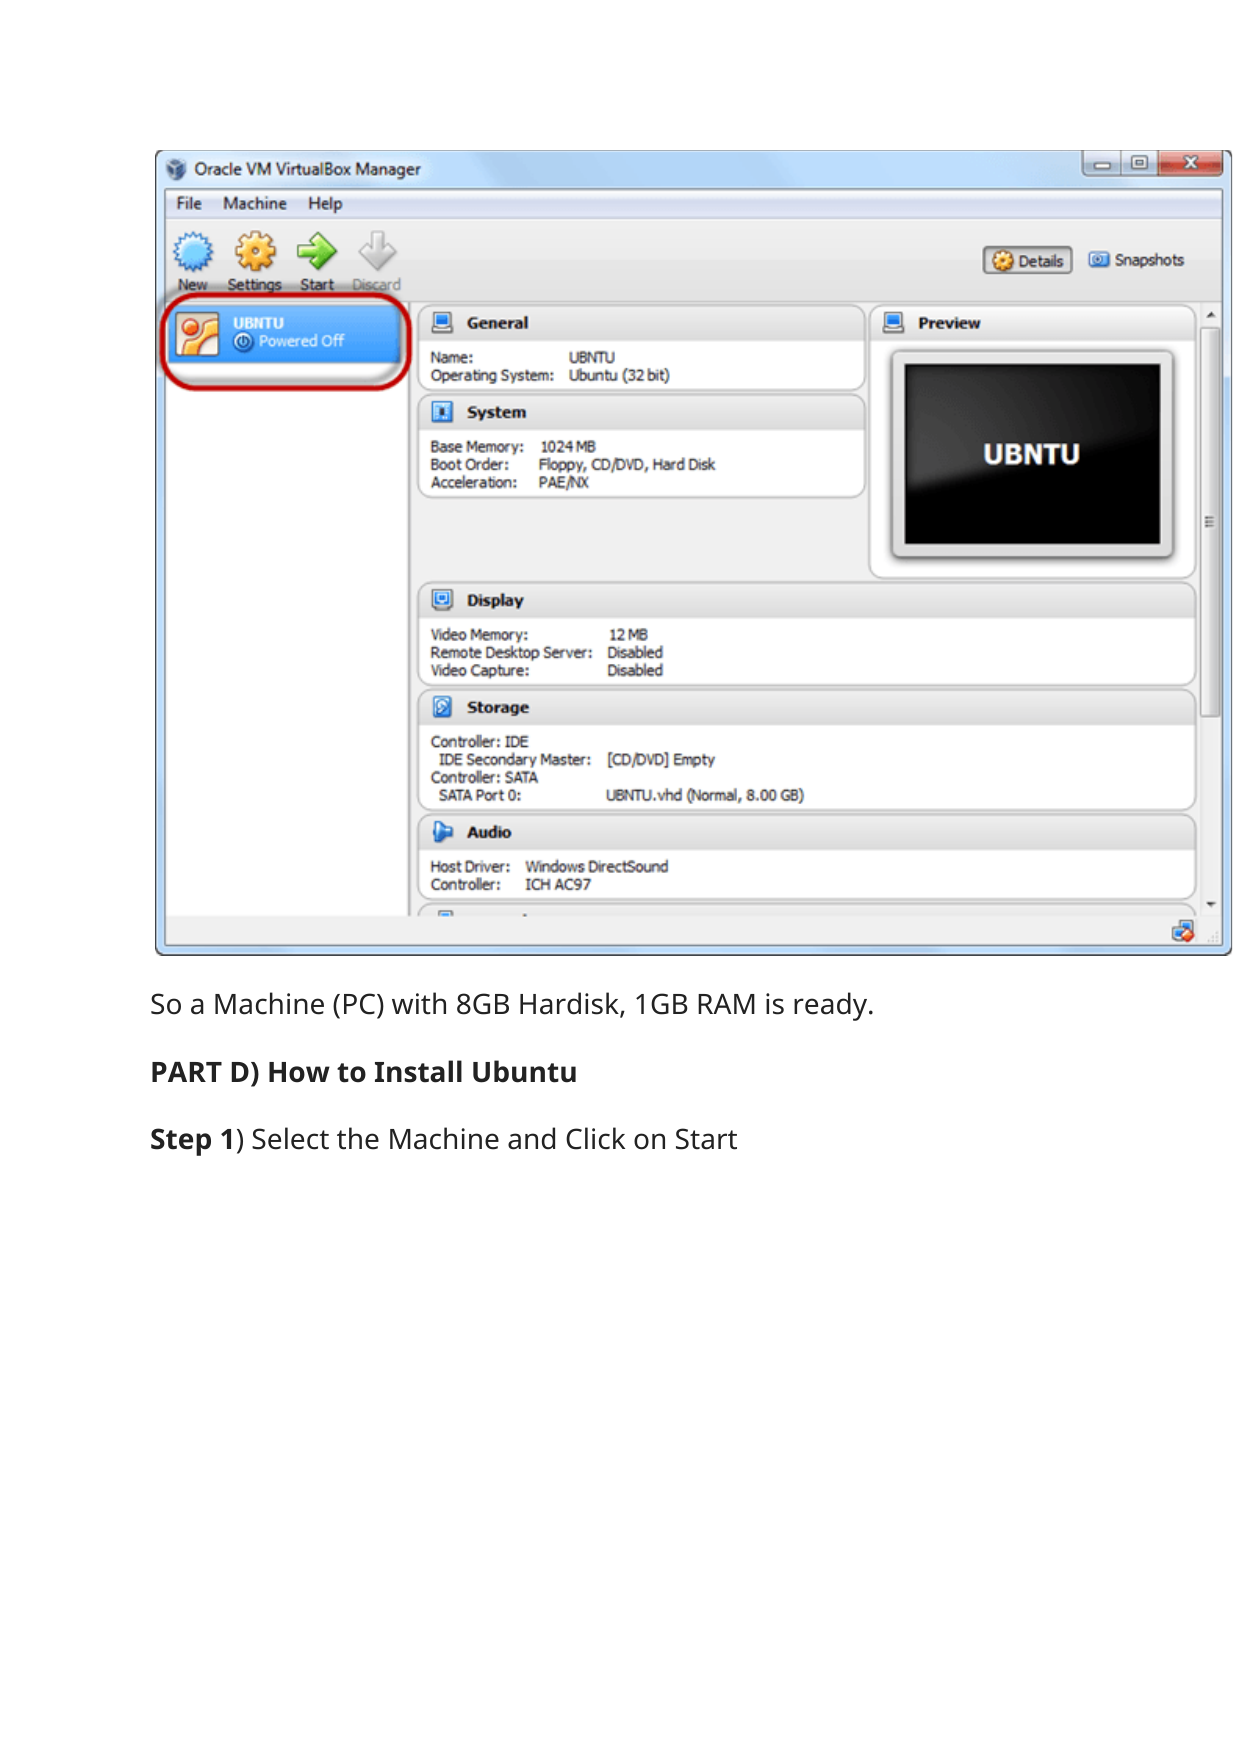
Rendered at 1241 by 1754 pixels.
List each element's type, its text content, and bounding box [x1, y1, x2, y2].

text PART D) How to Install Ubuntu [150, 1052, 1237, 1090]
picture [155, 150, 1233, 956]
text So a Machine (PC) with 8GB Hardisk, 1GB RAM is ready. [150, 984, 1237, 1023]
text Step 1) Select the Machine and Click on Start [150, 1119, 1237, 1158]
